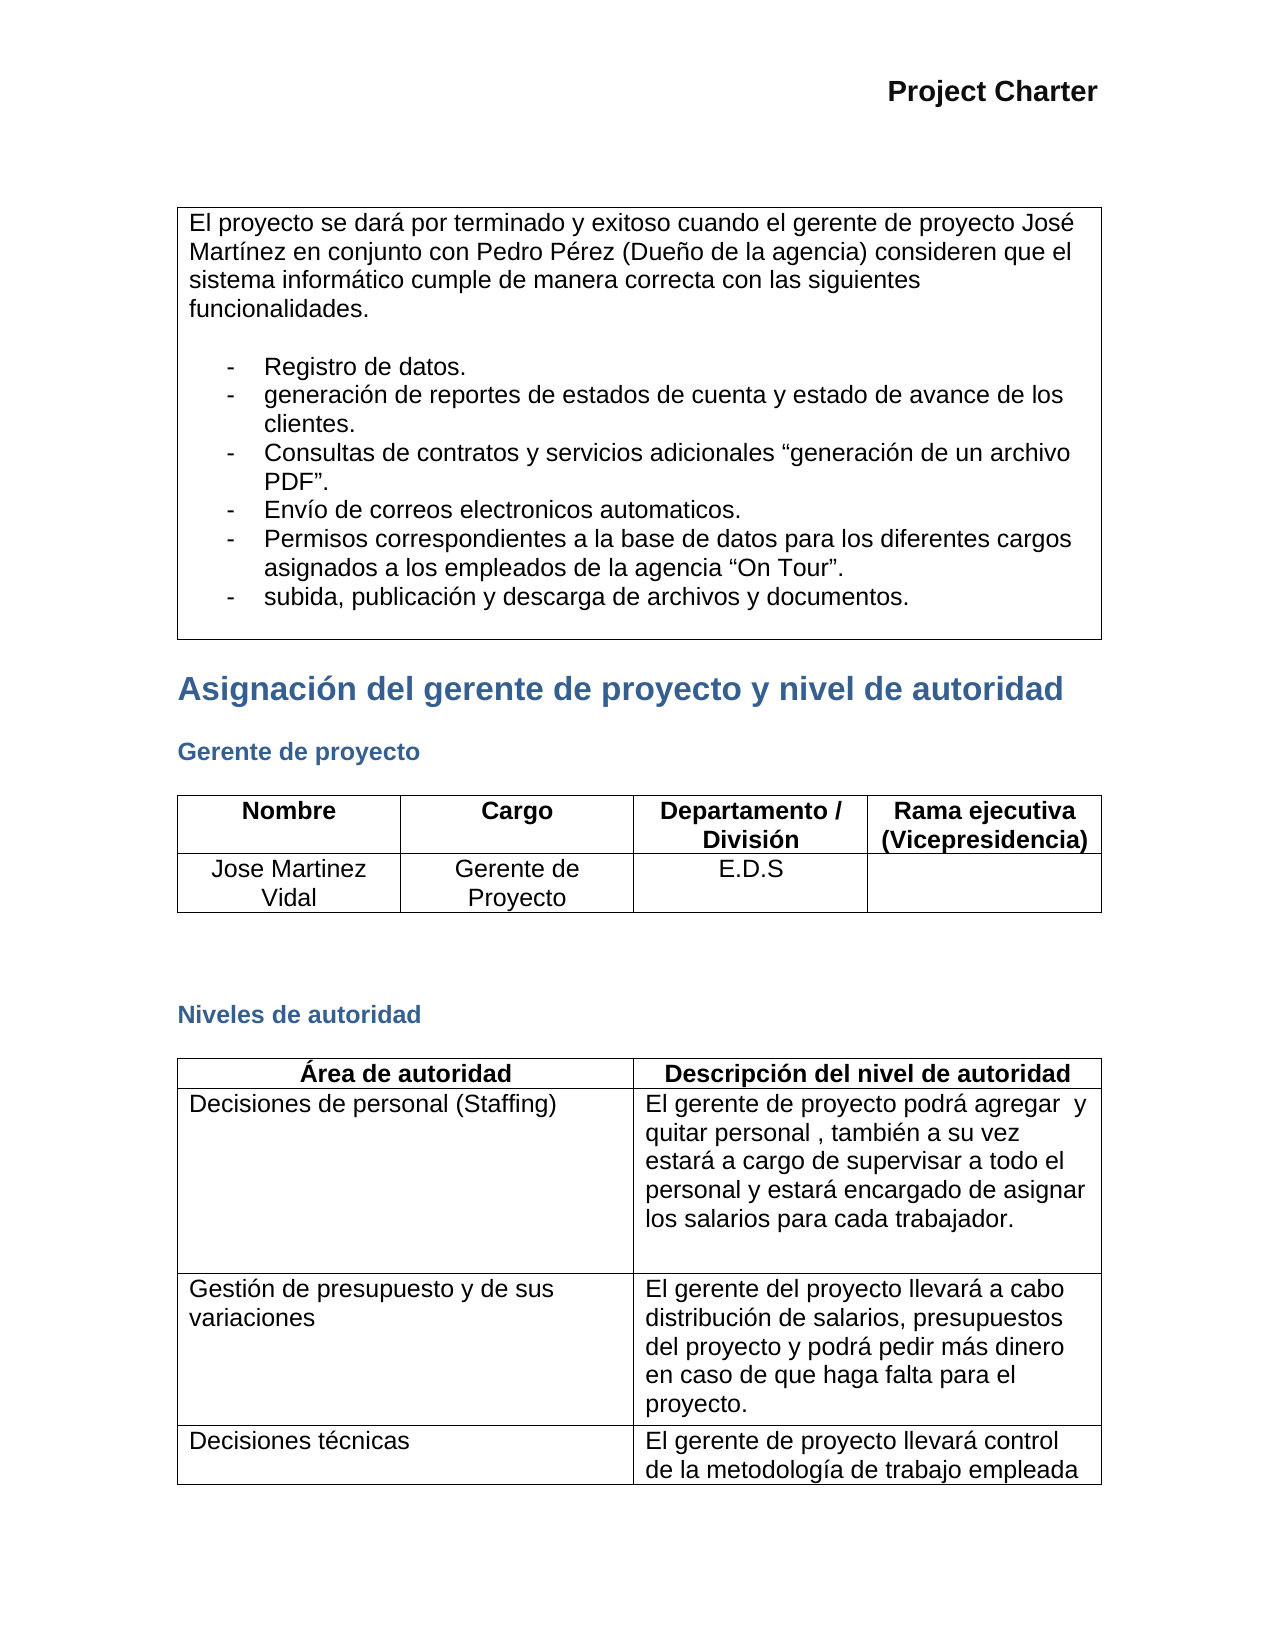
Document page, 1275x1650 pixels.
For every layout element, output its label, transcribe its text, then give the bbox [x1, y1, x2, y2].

table_header Nombre [178, 796, 400, 853]
table_cell Decisiones de personal (Staffing) [178, 1089, 633, 1273]
table_cell El gerente de proyecto podrá agregar y quitar personal , también a su vez estará a cargo de supervisar a todo el personal y estará encargado de asignar los salarios para cada trabajador. [634, 1089, 1101, 1273]
table_cell [868, 854, 1101, 912]
table_header El proyecto se dará por terminado y exitoso cuando el gerente de proyecto José Martínez en conjunto con Pedro Pérez (Dueño de la agencia) consideren que el sistema informático cumple de manera correcta con las siguientes funcionalidades. Registro de datos. generación de reportes de estados de cuenta y estado de avance de los clientes. Consultas de contratos y servicios adicionales “generación de un archivo PDF”. Envío de correos electronicos automaticos. Permisos correspondientes a la base de datos para los diferentes cargos asignados a los empleados de la agencia “On Tour”. subida, publicación y descarga de archivos y documentos. [178, 208, 1101, 639]
text Niveles de autoridad [177, 1000, 1098, 1029]
table_header Departamento / División [634, 796, 867, 853]
table_header Cargo [401, 796, 633, 853]
text Asignación del gerente de proyecto y nivel de autoridad [177, 669, 1098, 708]
table_cell E.D.S [634, 854, 867, 912]
table_header Área de autoridad [178, 1059, 633, 1088]
table_cell El gerente del proyecto llevará a cabo distribución de salarios, presupuestos del proyecto y podrá pedir más dinero en caso de que haga falta para el proyecto. [634, 1274, 1101, 1425]
table_cell Gerente de Proyecto [401, 854, 633, 912]
text Gerente de proyecto [177, 737, 1098, 766]
table_header Rama ejecutiva (Vicepresidencia) [868, 796, 1101, 853]
table_cell Gestión de presupuesto y de sus variaciones [178, 1274, 633, 1425]
table_cell Decisiones técnicas [178, 1426, 633, 1484]
table_cell Jose Martinez Vidal [178, 854, 400, 912]
table_header Descripción del nivel de autoridad [634, 1059, 1101, 1088]
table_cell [634, 1426, 1101, 1484]
